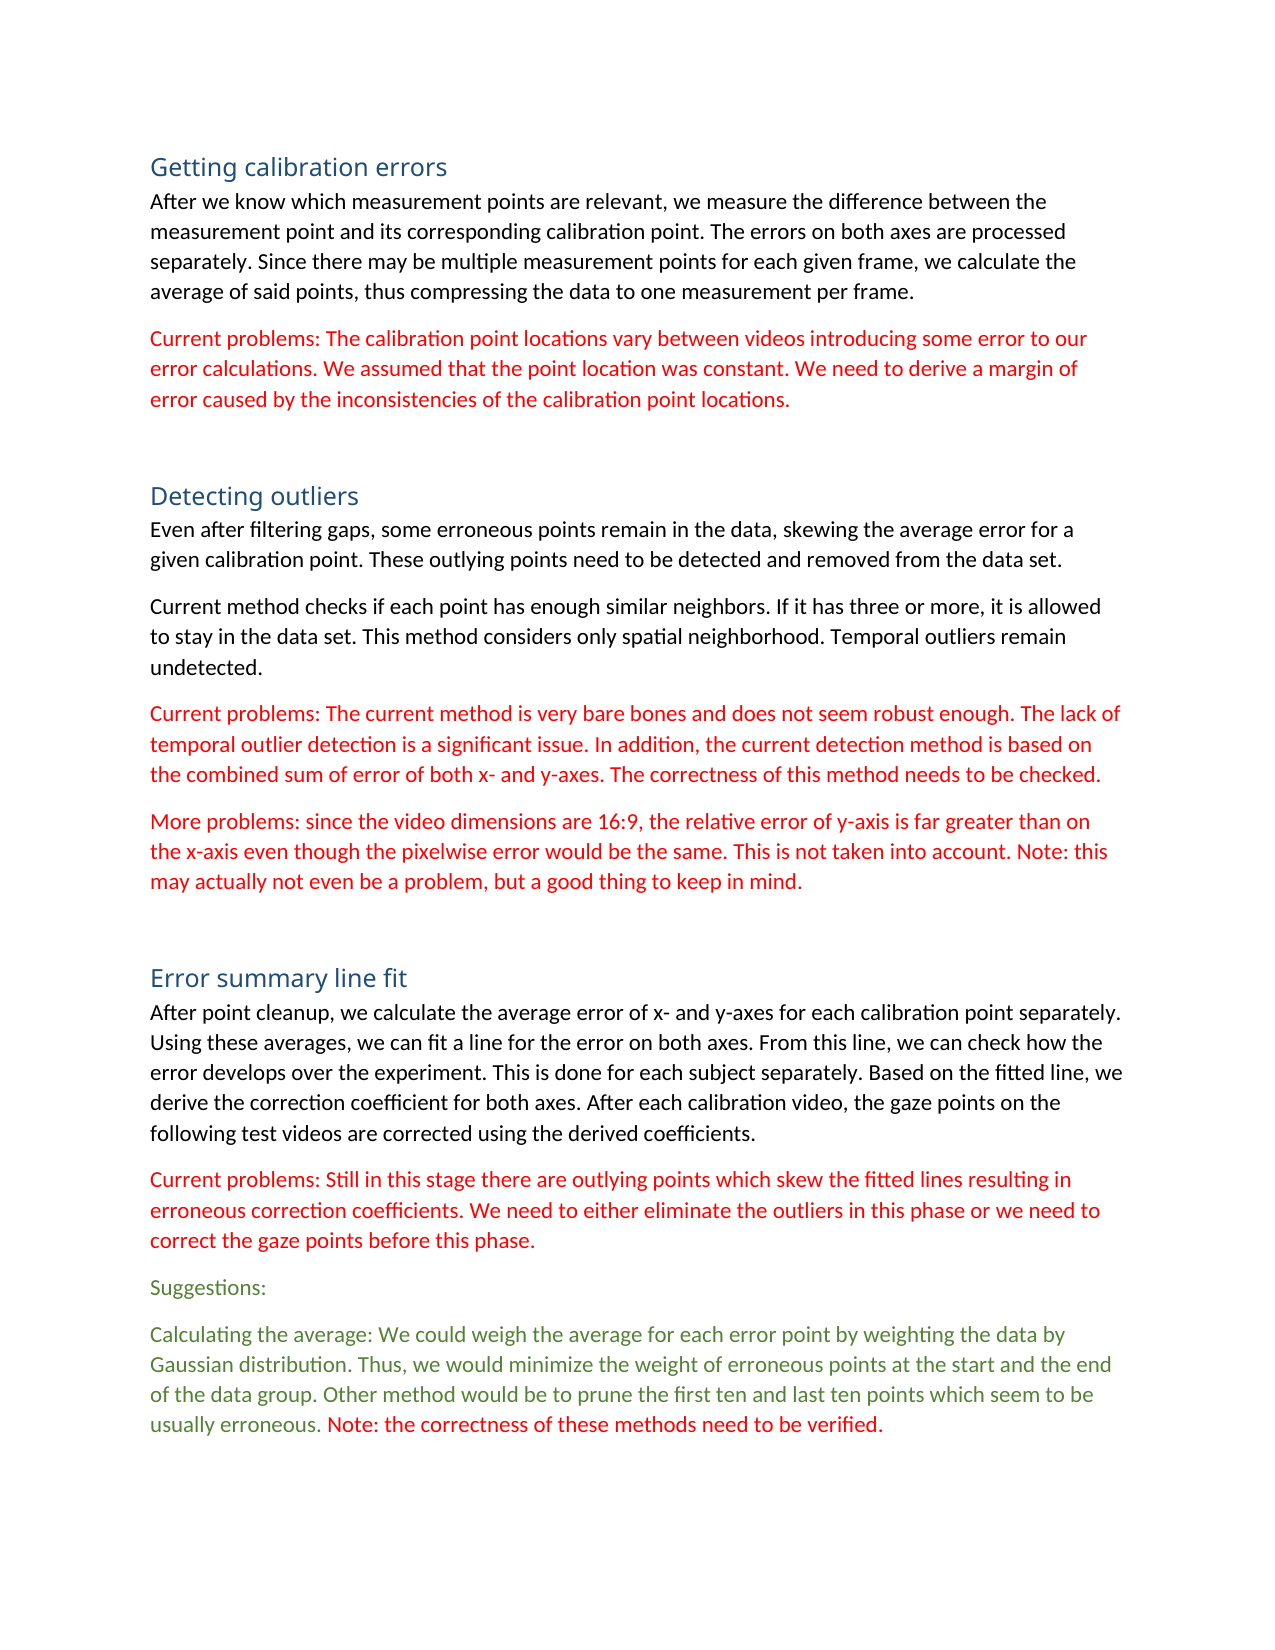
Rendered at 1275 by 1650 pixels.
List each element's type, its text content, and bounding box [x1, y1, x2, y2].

text Suggestions: [150, 1273, 1125, 1301]
text More problems: since the video dimensions are 16:9, the relative error of y-axis is far greater than on the x-axis even though the pixelwise error would be the same. This is not taken into account. Note: this may actually not even be a problem, but a good thing to keep in mind. [150, 807, 1125, 895]
text After point cleanup, we calculate the average error of x- and y-axes for each calibration point separately. Using these averages, we can fit a line for the error on both axes. From this line, we can check how the error develops over the experiment. This is done for each subject separately. Based on the fitted line, we derive the correction coefficient for both axes. After each calibration video, the gaze points on the following test videos are corrected using the derived coefficients. [150, 998, 1125, 1147]
text Even after filtering gaps, some erroneous points remain in the data, skewing the average error for a given calibration point. These outlying points need to be detected and removed from the data set. [150, 515, 1125, 573]
text Current problems: The current method is very bare bones and does not seem robust enough. The lack of temporal outlier detection is a significant issue. In addition, the current detection method is based on the combined sum of error of both x- and y-axes. The correctness of this method needs to be checked. [150, 699, 1125, 788]
subtitle Error summary line fit [150, 961, 1125, 995]
subtitle Getting calibration errors [150, 150, 1125, 184]
text Current problems: Still in this stage there are outlying points which skew the fitted lines resulting in erroneous correction coefficients. We need to either eliminate the outliers in this phase or we need to correct the gaze points before this phase. [150, 1166, 1125, 1254]
subtitle Detecting outliers [150, 478, 1125, 512]
text Calculating the average: We could weigh the average for each error point by weighting the data by Gaussian distribution. Thus, we would minimize the weight of erroneous points at the start and the end of the data group. Other method would be to prune the first ten and last ten points which seem to be usually erroneous. Note: the correctness of these methods need to be verified. [150, 1320, 1125, 1438]
text Current method checks if each point has enough similar neighbors. If it has three or more, it is allowed to stay in the data set. This method considers only spatial neighborhood. Temporal outliers remain undetected. [150, 592, 1125, 681]
